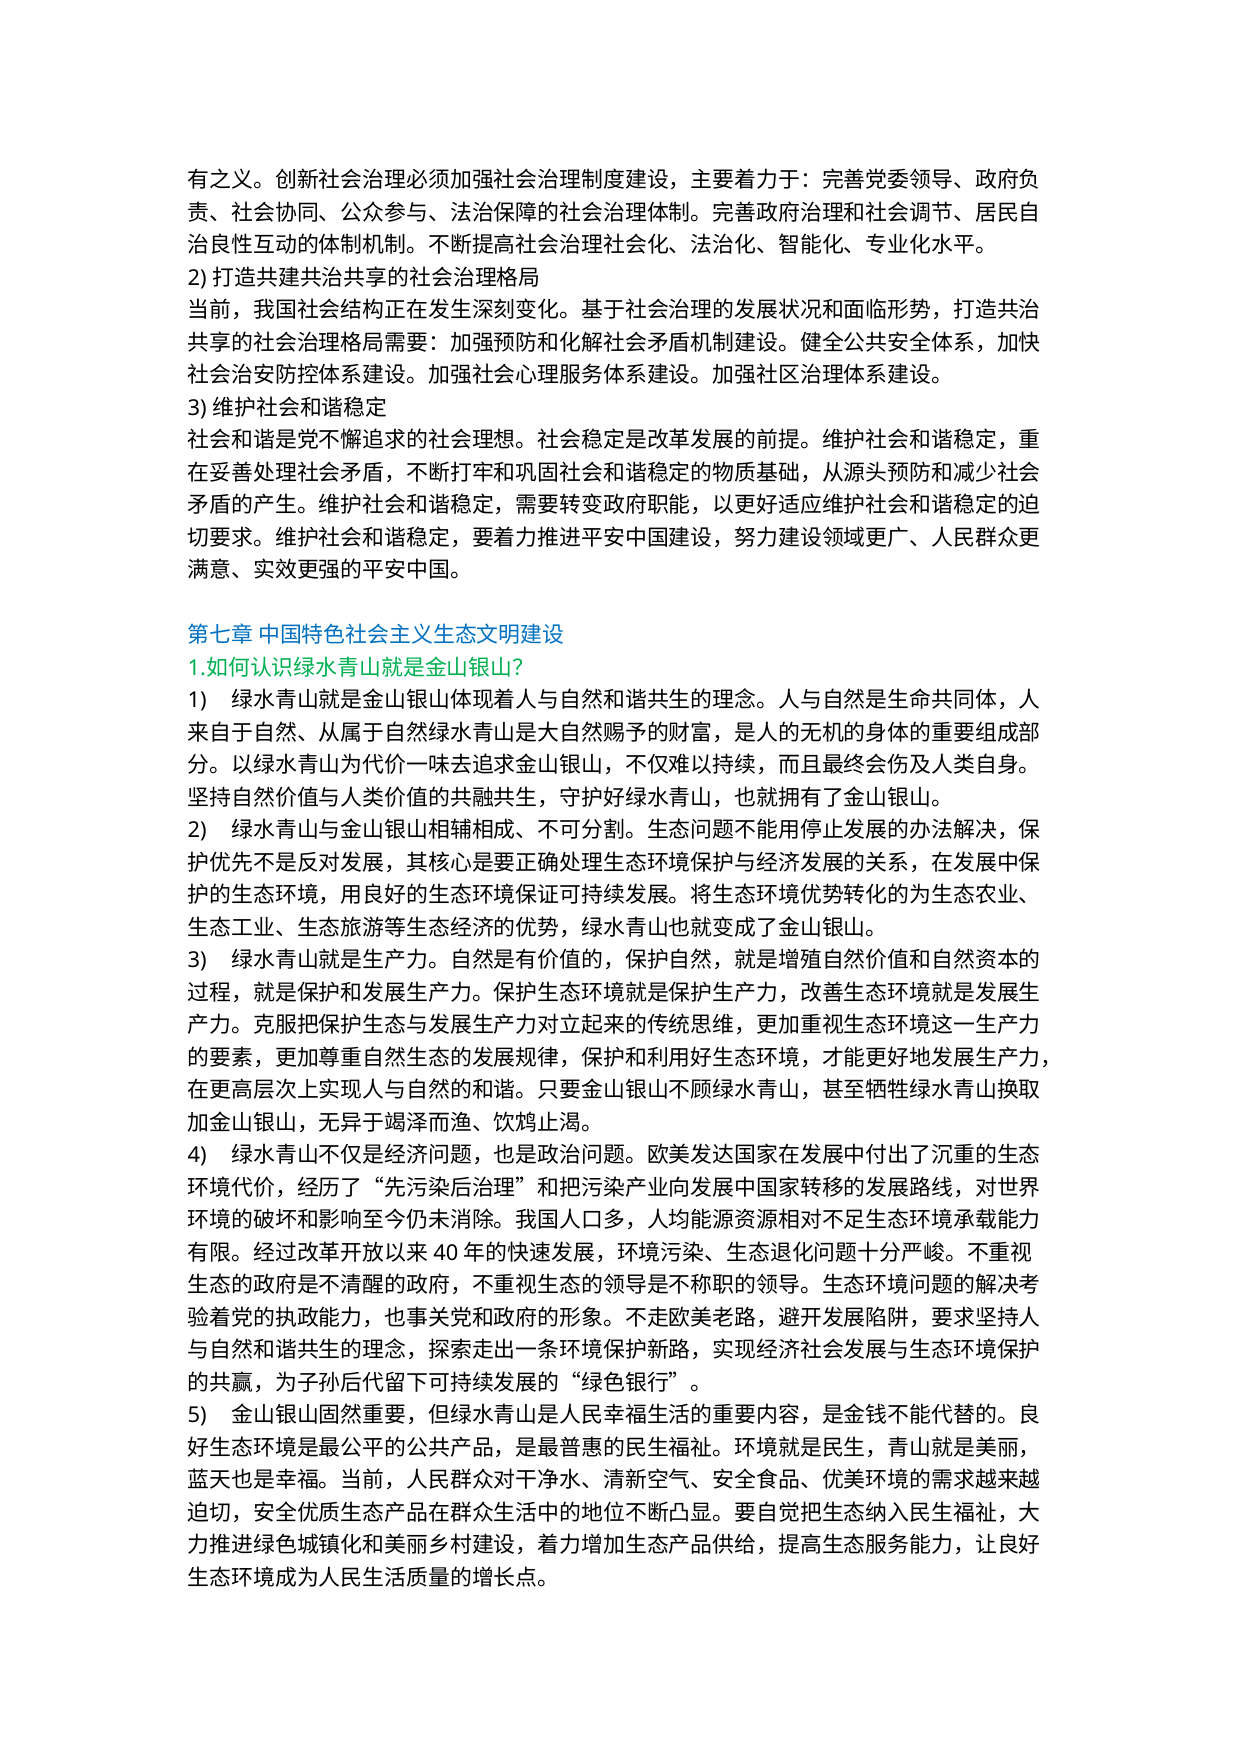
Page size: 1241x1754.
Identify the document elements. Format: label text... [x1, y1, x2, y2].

text 第七章 中国特色社会主义生态文明建设 [187, 617, 1053, 649]
text 3) 绿水青山就是生产力。自然是有价值的，保护自然，就是增殖自然价值和自然资本的过程，就是保护和发展生产力。保护生态环境就是保护生产力，改善生态环境就是发展生产力。克服把保护生态与发展生产力对立起来的传统思维，更加重视生态环境这一生产力的要素，更加尊重自然生态的发展规律，保护和利用好生态环境，才能更好地发展生产力，在更高层次上实现人与自然的和谐。只要金山银山不顾绿水青山，甚至牺牲绿水青山换取加金山银山，无异于竭泽而渔、饮鸩止渴。 [187, 942, 1053, 1137]
text 2) 绿水青山与金山银山相辅相成、不可分割。生态问题不能用停止发展的办法解决，保护优先不是反对发展，其核心是要正确处理生态环境保护与经济发展的关系，在发展中保护的生态环境，用良好的生态环境保证可持续发展。将生态环境优势转化的为生态农业、生态工业、生态旅游等生态经济的优势，绿水青山也就变成了金山银山。 [187, 812, 1053, 942]
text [187, 162, 1053, 259]
text 1.如何认识绿水青山就是金山银山？ [187, 649, 1053, 682]
text 1) 绿水青山就是金山银山体现着人与自然和谐共生的理念。人与自然是生命共同体，人来自于自然、从属于自然绿水青山是大自然赐予的财富，是人的无机的身体的重要组成部分。以绿水青山为代价一味去追求金山银山，不仅难以持续，而且最终会伤及人类自身。坚持自然价值与人类价值的共融共生，守护好绿水青山，也就拥有了金山银山。 [187, 682, 1053, 812]
text 社会和谐是党不懈追求的社会理想。社会稳定是改革发展的前提。维护社会和谐稳定，重在妥善处理社会矛盾，不断打牢和巩固社会和谐稳定的物质基础，从源头预防和减少社会矛盾的产生。维护社会和谐稳定，需要转变政府职能，以更好适应维护社会和谐稳定的迫切要求。维护社会和谐稳定，要着力推进平安中国建设，努力建设领域更广、人民群众更满意、实效更强的平安中国。 [187, 422, 1053, 584]
text 4) 绿水青山不仅是经济问题，也是政治问题。欧美发达国家在发展中付出了沉重的生态环境代价，经历了“先污染后治理”和把污染产业向发展中国家转移的发展路线，对世界环境的破坏和影响至今仍未消除。我国人口多，人均能源资源相对不足生态环境承载能力有限。经过改革开放以来 40 年的快速发展，环境污染、生态退化问题十分严峻。不重视生态的政府是不清醒的政府，不重视生态的领导是不称职的领导。生态环境问题的解决考验着党的执政能力，也事关党和政府的形象。不走欧美老路，避开发展陷阱，要求坚持人与自然和谐共生的理念，探索走出一条环境保护新路，实现经济社会发展与生态环境保护的共赢，为子孙后代留下可持续发展的“绿色银行”。 [187, 1137, 1053, 1397]
text 2) 打造共建共治共享的社会治理格局 [187, 259, 1053, 292]
text 当前，我国社会结构正在发生深刻变化。基于社会治理的发展状况和面临形势，打造共治共享的社会治理格局需要：加强预防和化解社会矛盾机制建设。健全公共安全体系，加快社会治安防控体系建设。加强社会心理服务体系建设。加强社区治理体系建设。 [187, 292, 1053, 389]
text 5) 金山银山固然重要，但绿水青山是人民幸福生活的重要内容，是金钱不能代替的。良好生态环境是最公平的公共产品，是最普惠的民生福祉。环境就是民生，青山就是美丽，蓝天也是幸福。当前，人民群众对干净水、清新空气、安全食品、优美环境的需求越来越迫切，安全优质生态产品在群众生活中的地位不断凸显。要自觉把生态纳入民生福祉，大力推进绿色城镇化和美丽乡村建设，着力增加生态产品供给，提高生态服务能力，让良好生态环境成为人民生活质量的增长点。 [187, 1397, 1053, 1592]
text 3) 维护社会和谐稳定 [187, 389, 1053, 422]
